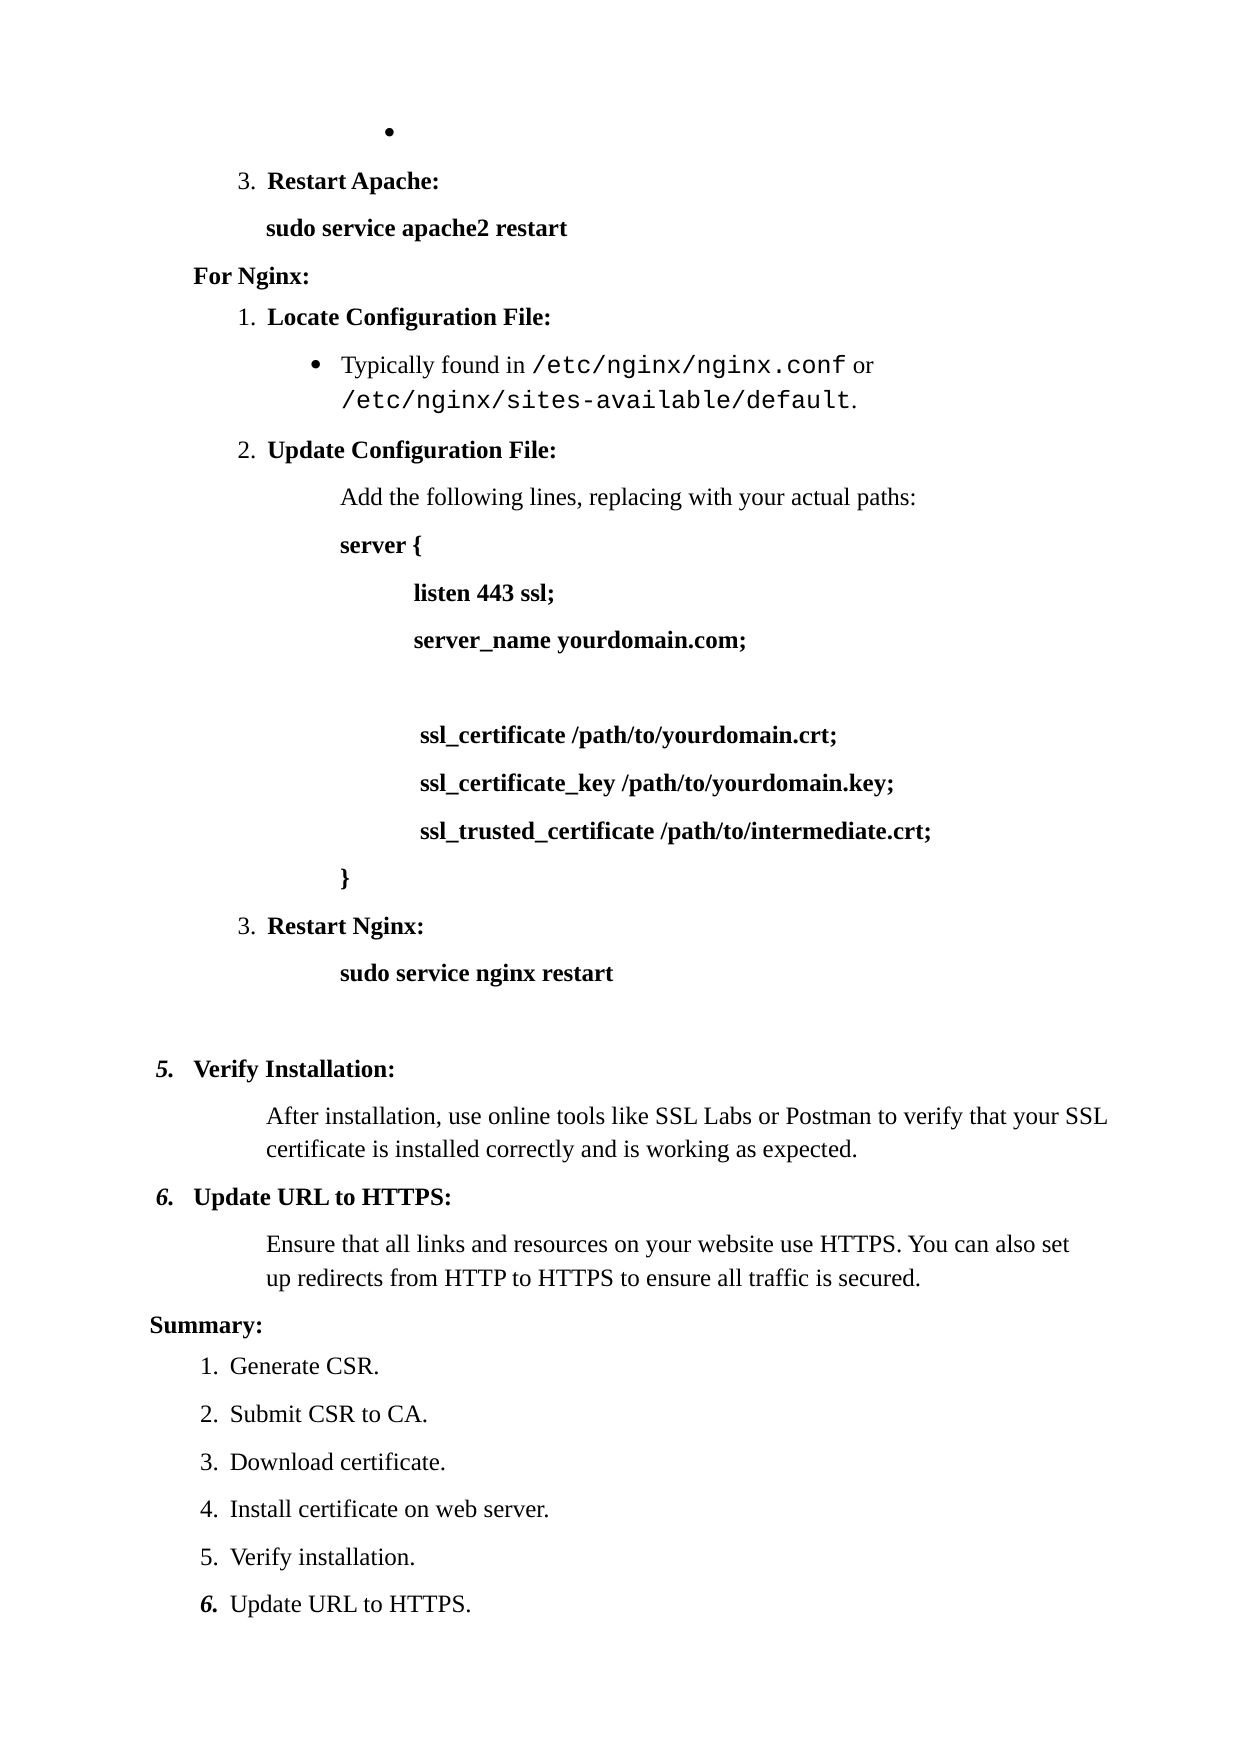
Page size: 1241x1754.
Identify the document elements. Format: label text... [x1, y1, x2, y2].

list Install certificate on web server. [200, 1494, 1122, 1523]
text ssl_certificate /path/to/yourdomain.crt; [118, 721, 1122, 749]
subtitle For Nginx: [193, 261, 1122, 290]
text Add the following lines, replacing with your actual paths: [118, 482, 1122, 511]
text listen 443 ssl; [118, 578, 1122, 606]
list Submit CSR to CA. [200, 1399, 1122, 1428]
list Generate CSR. [200, 1351, 1122, 1380]
list Restart Nginx: [237, 911, 1122, 940]
list Restart Apache: [237, 166, 1122, 194]
subtitle Summary: [118, 1310, 1122, 1339]
text } [118, 863, 1122, 892]
list Verify Installation: [156, 1054, 1122, 1082]
text ssl_trusted_certificate /path/to/intermediate.crt; [118, 816, 1122, 844]
list Update Configuration File: [237, 435, 1122, 464]
list Verify installation. [200, 1542, 1122, 1571]
list Update URL to HTTPS: [156, 1182, 1122, 1211]
text sudo service apache2 restart [118, 213, 1122, 242]
text server_name yourdomain.com; [118, 625, 1122, 654]
list Download certificate. [200, 1447, 1122, 1475]
list Typically found in /etc/nginx/nginx.conf or /etc/nginx/sites-available/default. [311, 350, 1122, 416]
text server { [118, 530, 1122, 559]
list Locate Configuration File: [237, 302, 1122, 331]
text sudo service nginx restart [118, 958, 1122, 987]
text Ensure that all links and resources on your website use HTTPS. You can also set up redirects from HTTP to HTTPS to ensure all traffic is secured. [118, 1229, 1122, 1291]
text ssl_certificate_key /path/to/yourdomain.key; [118, 768, 1122, 797]
list Update URL to HTTPS. [200, 1589, 1122, 1618]
text After installation, use online tools like SSL Labs or Postman to verify that your SSL certificate is installed correctly and is working as expected. [118, 1101, 1122, 1163]
